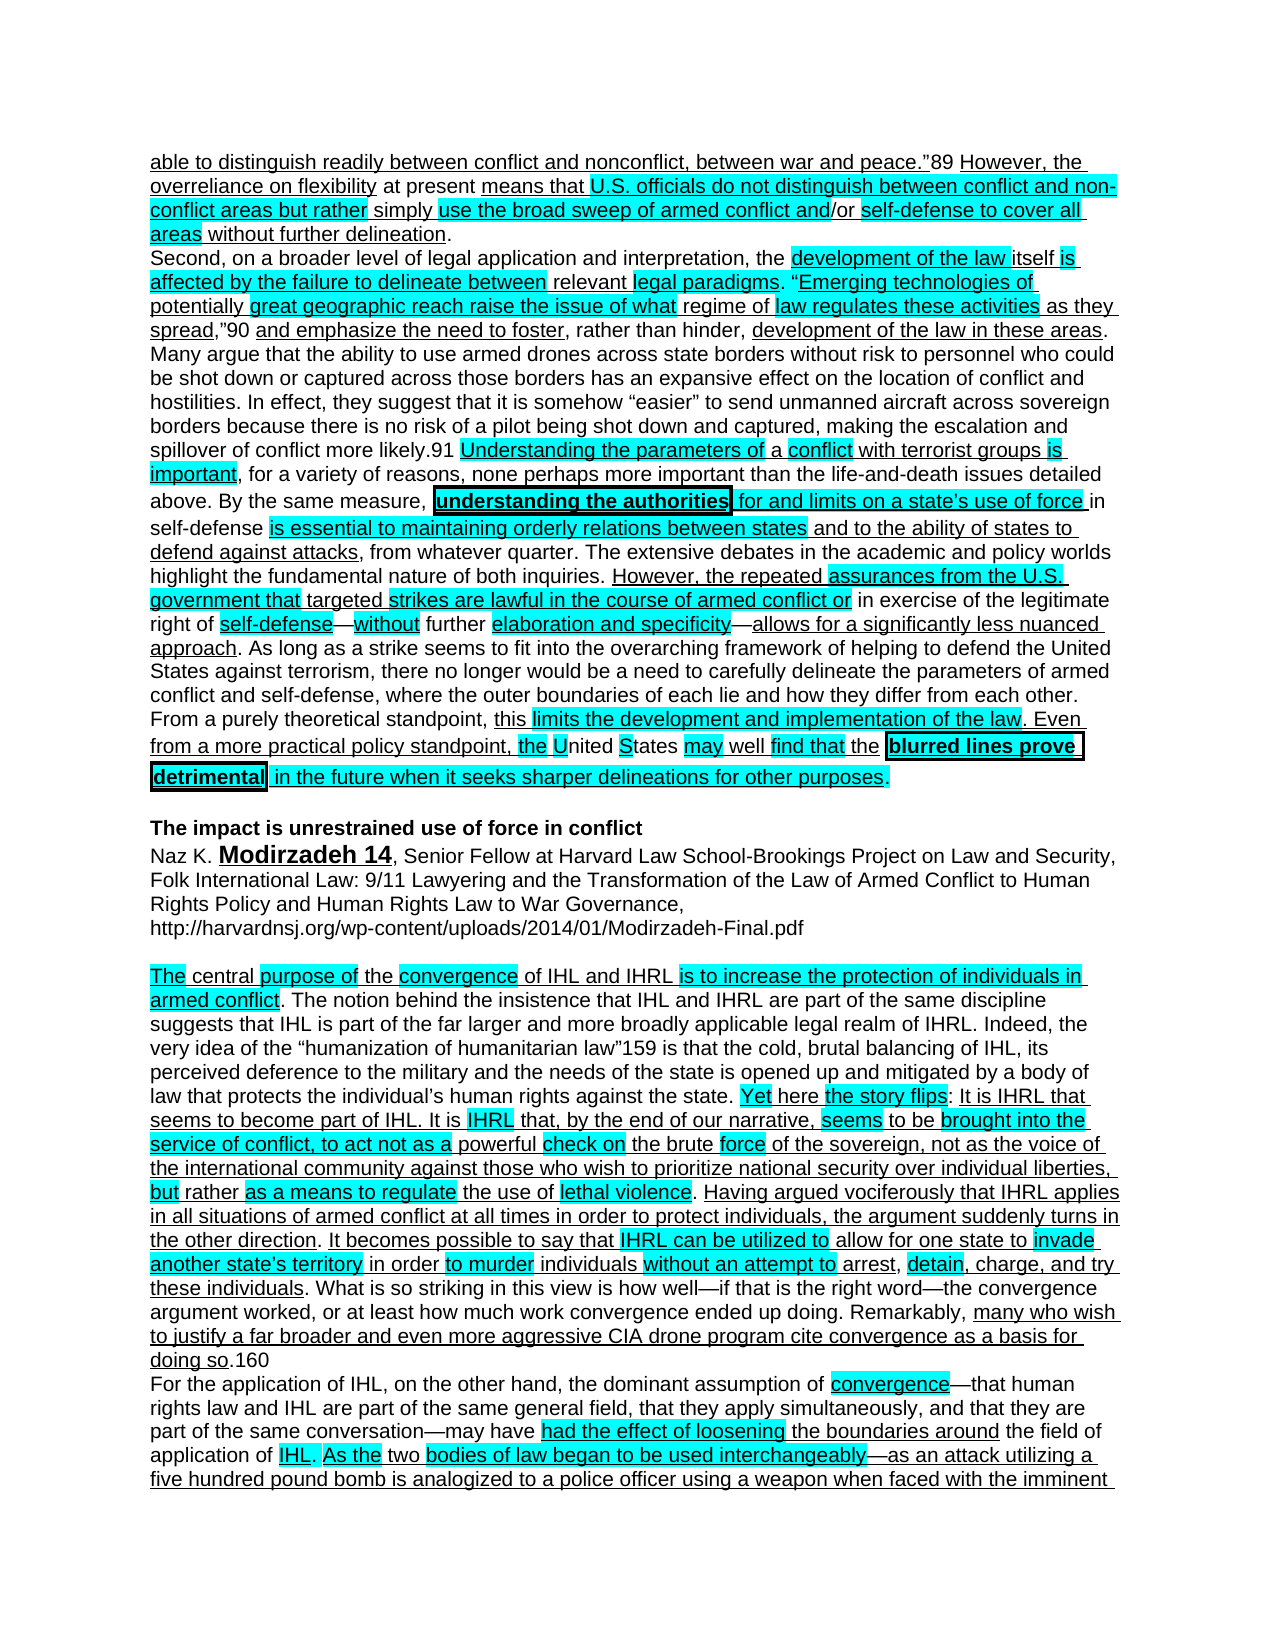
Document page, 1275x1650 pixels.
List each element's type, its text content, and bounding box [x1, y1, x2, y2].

text Second, on a broader level of legal application and interpretation, the development of the law itself is affected by the failure to delineate between relevant legal paradigms. “Emerging technologies of potentially great geographic reach raise the issue of what regime of law regulates these activities as they spread,”90 and emphasize the need to foster, rather than hinder, development of the law in these areas. Many argue that the ability to use armed drones across state borders without risk to personnel who could be shot down or captured across those borders has an expansive effect on the location of conflict and hostilities. In effect, they suggest that it is somehow “easier” to send unmanned aircraft across sovereign borders because there is no risk of a pilot being shot down and captured, making the escalation and spillover of conflict more likely.91 Understanding the parameters of a conflict with terrorist groups is important, for a variety of reasons, none perhaps more important than the life-and-death issues detailed above. By the same measure, understanding the authorities for and limits on a state’s use of force in self-defense is essential to maintaining orderly relations between states and to the ability of states to defend against attacks, from whatever quarter. The extensive debates in the academic and policy worlds highlight the fundamental nature of both inquiries. However, the repeated assurances from the U.S. government that targeted strikes are lawful in the course of armed conflict or in exercise of the legitimate right of self-defense—without further elaboration and specificity—allows for a significantly less nuanced approach. As long as a strike seems to fit into the overarching framework of helping to defend the United States against terrorism, there no longer would be a need to carefully delineate the parameters of armed conflict and self-defense, where the outer boundaries of each lie and how they differ from each other. From a purely theoretical standpoint, this limits the development and implementation of the law. Even from a more practical policy standpoint, the United States may well find that the blurred lines prove detrimental in the future when it seeks sharper delineations for other purposes. [150, 246, 1125, 792]
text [150, 150, 1125, 246]
text The impact is unrestrained use of force in conflict [150, 816, 1125, 839]
text Naz K. Modirzadeh 14, Senior Fellow at Harvard Law School-Brookings Project on Law and Security, Folk International Law: 9/11 Lawyering and the Transformation of the Law of Armed Conflict to Human Rights Policy and Human Rights Law to War Governance, http://harvardnsj.org/wp-content/uploads/2014/01/Modirzadeh-Final.pdf [150, 839, 1125, 940]
text The central purpose of the convergence of IHL and IHRL is to increase the protection of individuals in armed conflict. The notion behind the insistence that IHL and IHRL are part of the same discipline suggests that IHL is part of the far larger and more broadly applicable legal realm of IHRL. Indeed, the very idea of the “humanization of humanitarian law”159 is that the cold, brutal balancing of IHL, its perceived deference to the military and the needs of the state is opened up and mitigated by a body of law that protects the individual’s human rights against the state. Yet here the story flips: It is IHRL that seems to become part of IHL. It is IHRL that, by the end of our narrative, seems to be brought into the service of conflict, to act not as a powerful check on the brute force of the sovereign, not as the voice of the international community against those who wish to prioritize national security over individual liberties, but rather as a means to regulate the use of lethal violence. Having argued vociferously that IHRL applies in all situations of armed conflict at all times in order to protect individuals, the argument suddenly turns in the other direction. It becomes possible to say that IHRL can be utilized to allow for one state to invade another state’s territory in order to murder individuals without an attempt to arrest, detain, charge, and try these individuals. What is so striking in this view is how well—if that is the right word—the convergence argument worked, or at least how much work convergence ended up doing. Remarkably, many who wish to justify a far broader and even more aggressive CIA drone program cite convergence as a basis for doing so.160 [150, 964, 1125, 1371]
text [150, 1371, 1125, 1491]
